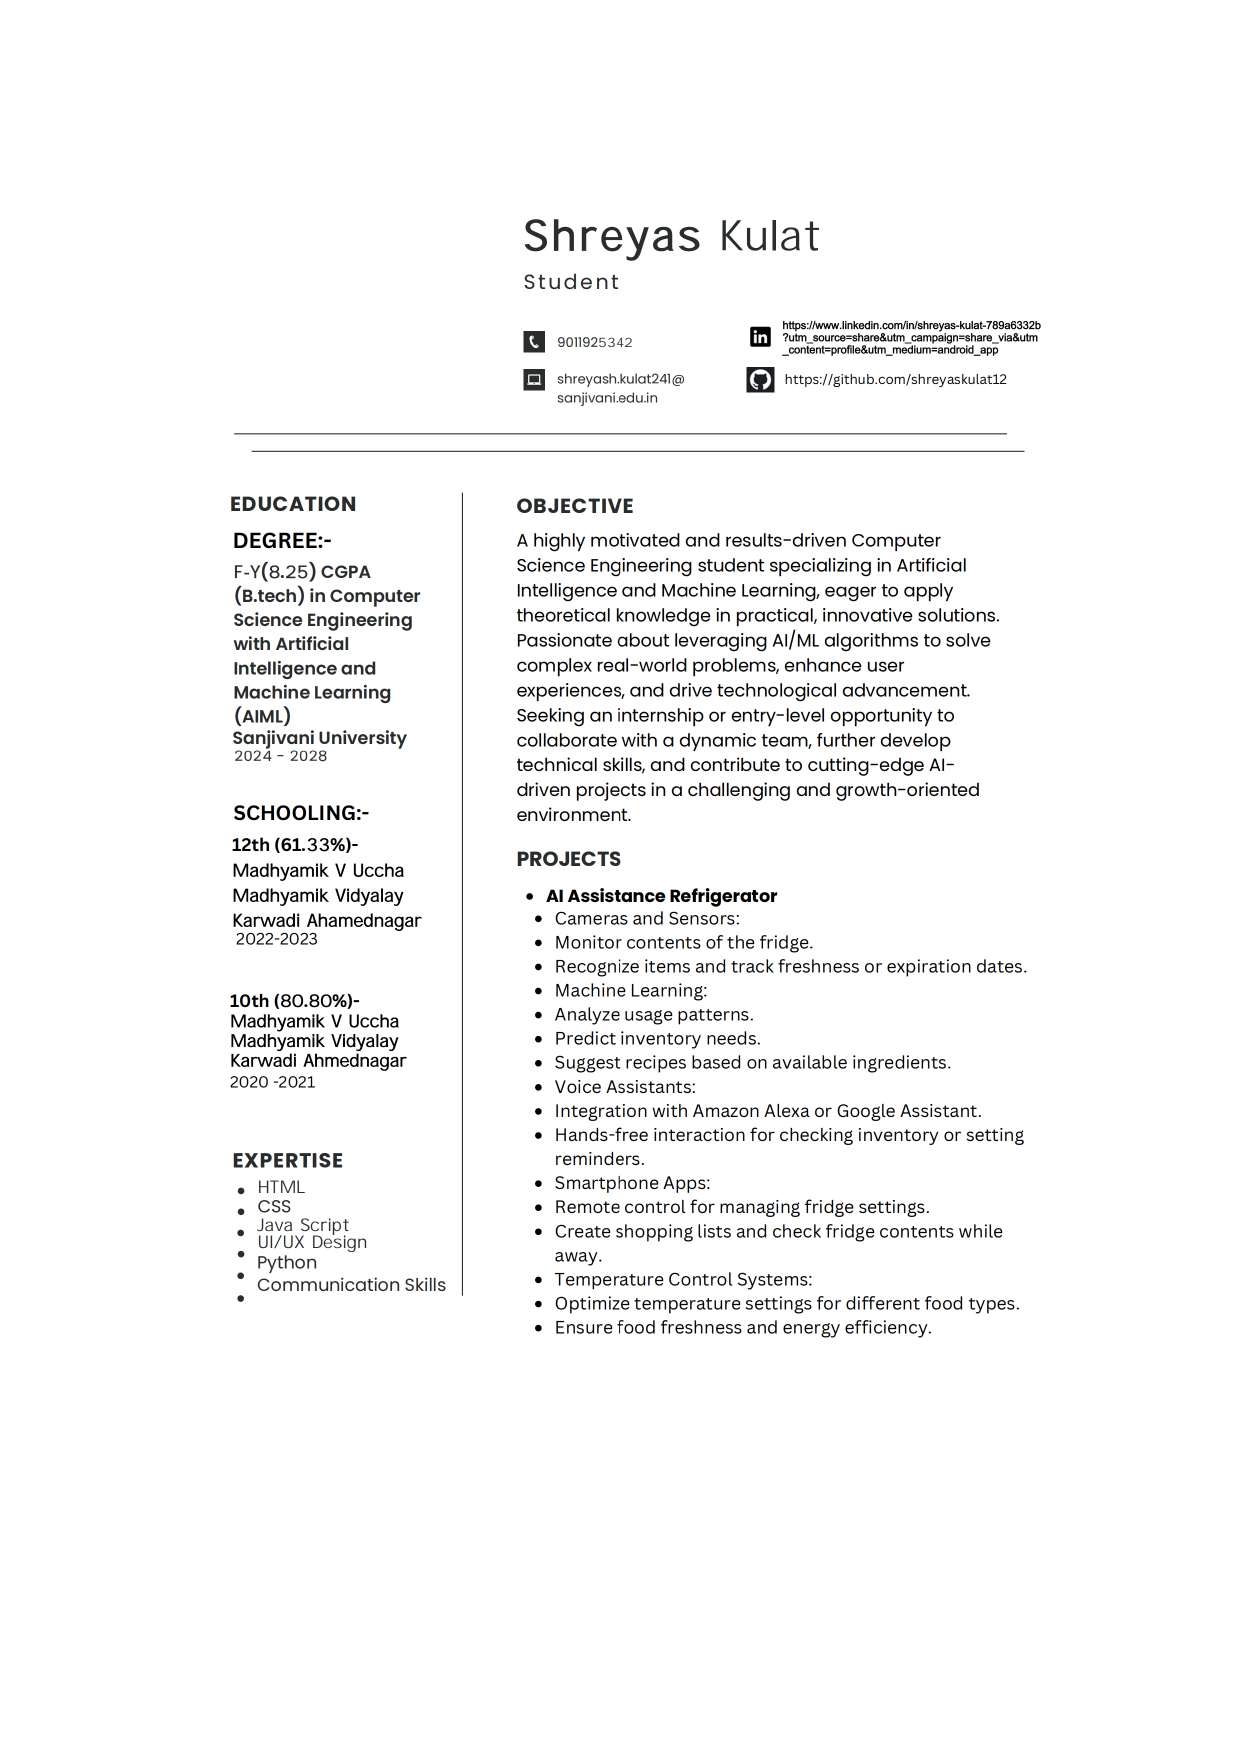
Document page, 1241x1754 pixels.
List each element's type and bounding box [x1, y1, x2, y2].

picture [187, 150, 1052, 1355]
